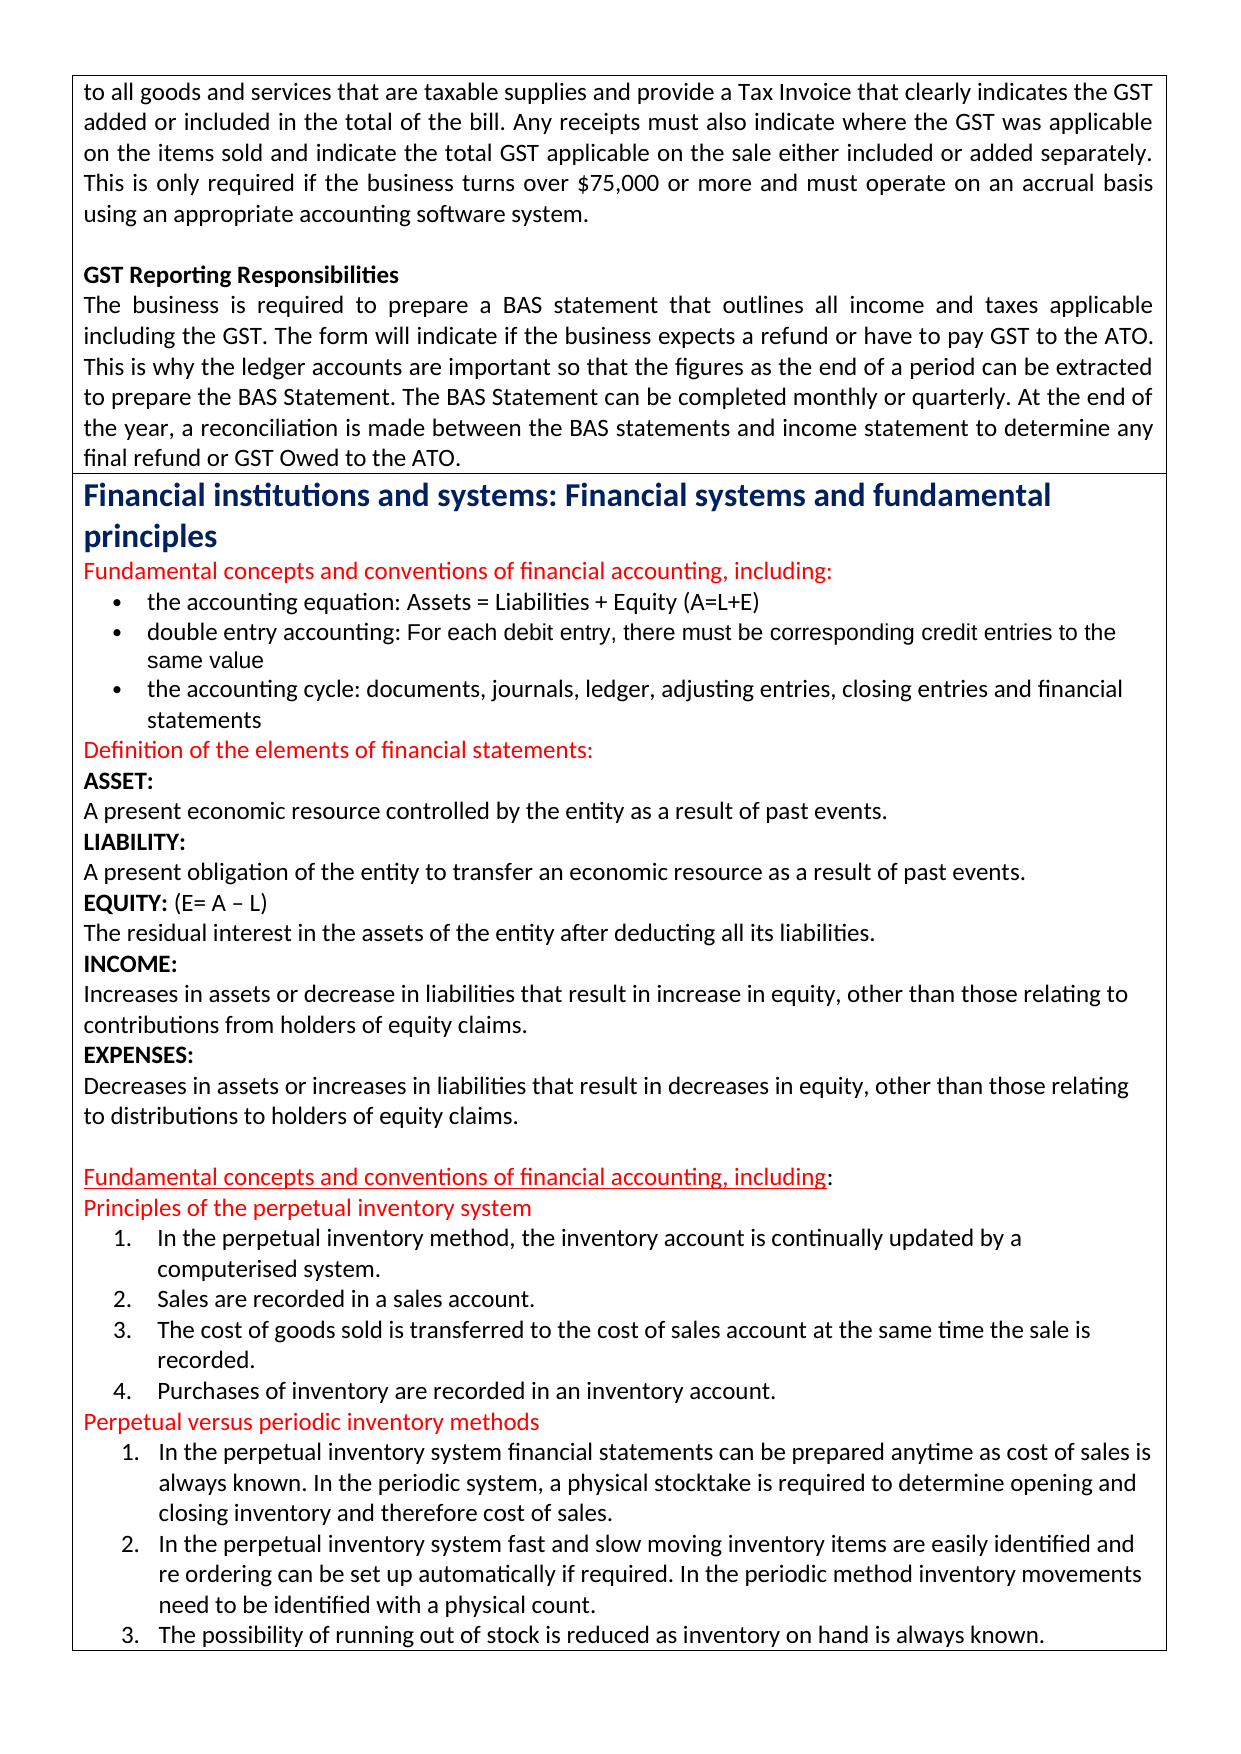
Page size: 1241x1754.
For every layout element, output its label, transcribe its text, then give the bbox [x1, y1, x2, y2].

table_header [73, 76, 1166, 473]
